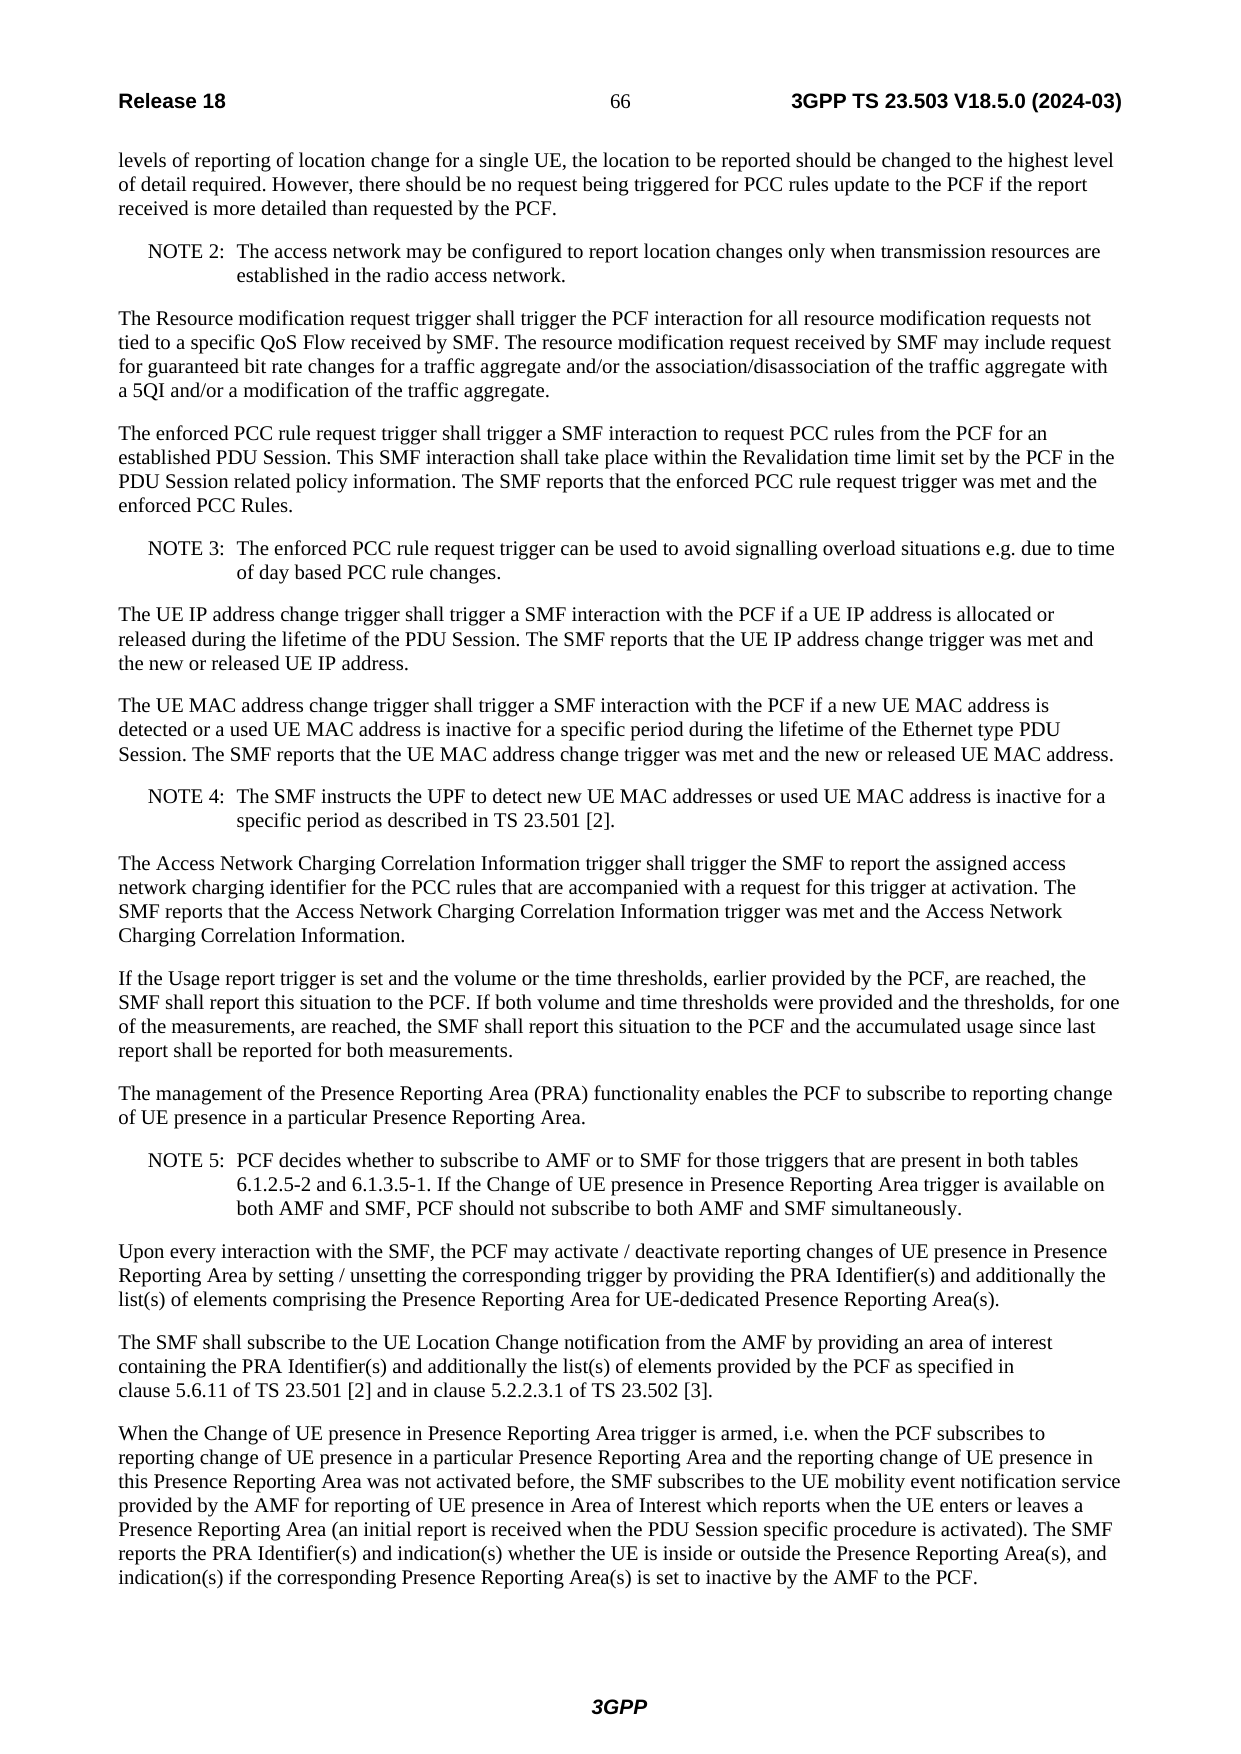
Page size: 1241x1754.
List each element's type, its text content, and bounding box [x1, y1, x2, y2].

text The management of the Presence Reporting Area (PRA) functionality enables the PCF to subscribe to reporting change of UE presence in a particular Presence Reporting Area. [118, 1081, 1122, 1129]
text The UE MAC address change trigger shall trigger a SMF interaction with the PCF if a new UE MAC address is detected or a used UE MAC address is inactive for a specific period during the lifetime of the Ethernet type PDU Session. The SMF reports that the UE MAC address change trigger was met and the new or released UE MAC address. [118, 693, 1122, 766]
text NOTE 3: The enforced PCC rule request trigger can be used to avoid signalling overload situations e.g. due to time of day based PCC rule changes. [148, 536, 1122, 584]
text When the Change of UE presence in Presence Reporting Area trigger is armed, i.e. when the PCF subscribes to reporting change of UE presence in a particular Presence Reporting Area and the reporting change of UE presence in this Presence Reporting Area was not activated before, the SMF subscribes to the UE mobility event notification service provided by the AMF for reporting of UE presence in Area of Interest which reports when the UE enters or leaves a Presence Reporting Area (an initial report is received when the PDU Session specific procedure is activated). The SMF reports the PRA Identifier(s) and indication(s) whether the UE is inside or outside the Presence Reporting Area(s), and indication(s) if the corresponding Presence Reporting Area(s) is set to inactive by the AMF to the PCF. [118, 1421, 1122, 1589]
text NOTE 2: The access network may be configured to report location changes only when transmission resources are established in the radio access network. [148, 239, 1122, 287]
text If the Usage report trigger is set and the volume or the time thresholds, earlier provided by the PCF, are reached, the SMF shall report this situation to the PCF. If both volume and time thresholds were provided and the thresholds, for one of the measurements, are reached, the SMF shall report this situation to the PCF and the accumulated usage since last report shall be reported for both measurements. [118, 966, 1122, 1062]
text The Resource modification request trigger shall trigger the PCF interaction for all resource modification requests not tied to a specific QoS Flow received by SMF. The resource modification request received by SMF may include request for guaranteed bit rate changes for a traffic aggregate and/or the association/disassociation of the traffic aggregate with a 5QI and/or a modification of the traffic aggregate. [118, 306, 1122, 402]
text NOTE 4: The SMF instructs the UPF to detect new UE MAC addresses or used UE MAC address is inactive for a specific period as described in TS 23.501 [2]. [148, 784, 1122, 832]
text The UE IP address change trigger shall trigger a SMF interaction with the PCF if a UE IP address is allocated or released during the lifetime of the PDU Session. The SMF reports that the UE IP address change trigger was met and the new or released UE IP address. [118, 602, 1122, 674]
text Upon every interaction with the SMF, the PCF may activate / deactivate reporting changes of UE presence in Presence Reporting Area by setting / unsetting the corresponding trigger by providing the PRA Identifier(s) and additionally the list(s) of elements comprising the Presence Reporting Area for UE-dedicated Presence Reporting Area(s). [118, 1239, 1122, 1311]
text The Access Network Charging Correlation Information trigger shall trigger the SMF to report the assigned access network charging identifier for the PCC rules that are accompanied with a request for this trigger at activation. The SMF reports that the Access Network Charging Correlation Information trigger was met and the Access Network Charging Correlation Information. [118, 851, 1122, 947]
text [118, 148, 1122, 220]
text NOTE 5: PCF decides whether to subscribe to AMF or to SMF for those triggers that are present in both tables 6.1.2.5-2 and 6.1.3.5-1. If the Change of UE presence in Presence Reporting Area trigger is available on both AMF and SMF, PCF should not subscribe to both AMF and SMF simultaneously. [148, 1148, 1122, 1220]
text The SMF shall subscribe to the UE Location Change notification from the AMF by providing an area of interest containing the PRA Identifier(s) and additionally the list(s) of elements provided by the PCF as specified in clause 5.6.11 of TS 23.501 [2] and in clause 5.2.2.3.1 of TS 23.502 [3]. [118, 1330, 1122, 1402]
text The enforced PCC rule request trigger shall trigger a SMF interaction to request PCC rules from the PCF for an established PDU Session. This SMF interaction shall take place within the Revalidation time limit set by the PCF in the PDU Session related policy information. The SMF reports that the enforced PCC rule request trigger was met and the enforced PCC Rules. [118, 421, 1122, 517]
